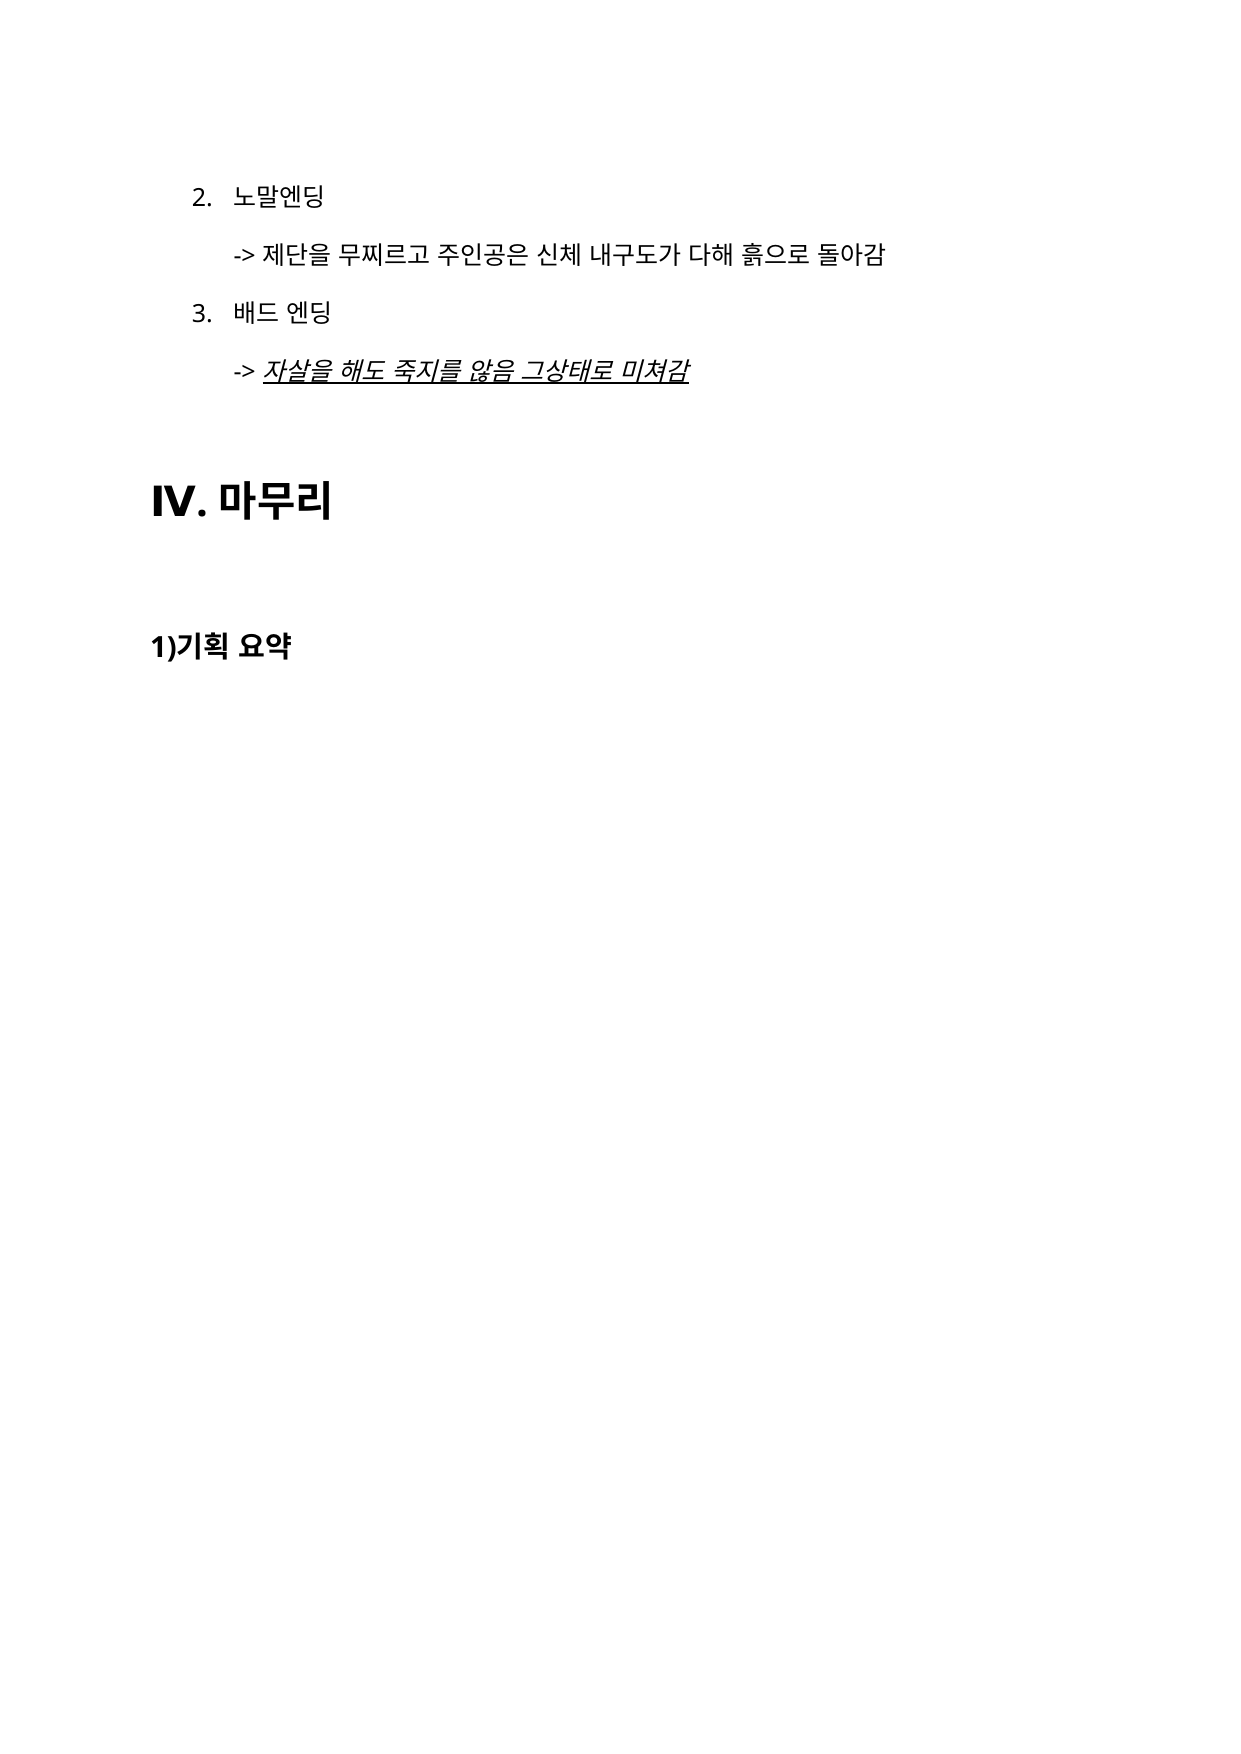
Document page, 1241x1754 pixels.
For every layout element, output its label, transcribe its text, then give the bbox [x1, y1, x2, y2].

list 배드 엔딩 [192, 293, 1090, 329]
text 1)기획 요약 [150, 623, 1090, 666]
list -> 자살을 해도 죽지를 않음 그상태로 미쳐감 [233, 351, 1090, 387]
list -> 제단을 무찌르고 주인공은 신체 내구도가 다해 흙으로 돌아감 [233, 235, 1090, 271]
text Ⅳ. 마무리 [150, 468, 1090, 528]
list 노말엔딩 [192, 177, 1090, 213]
